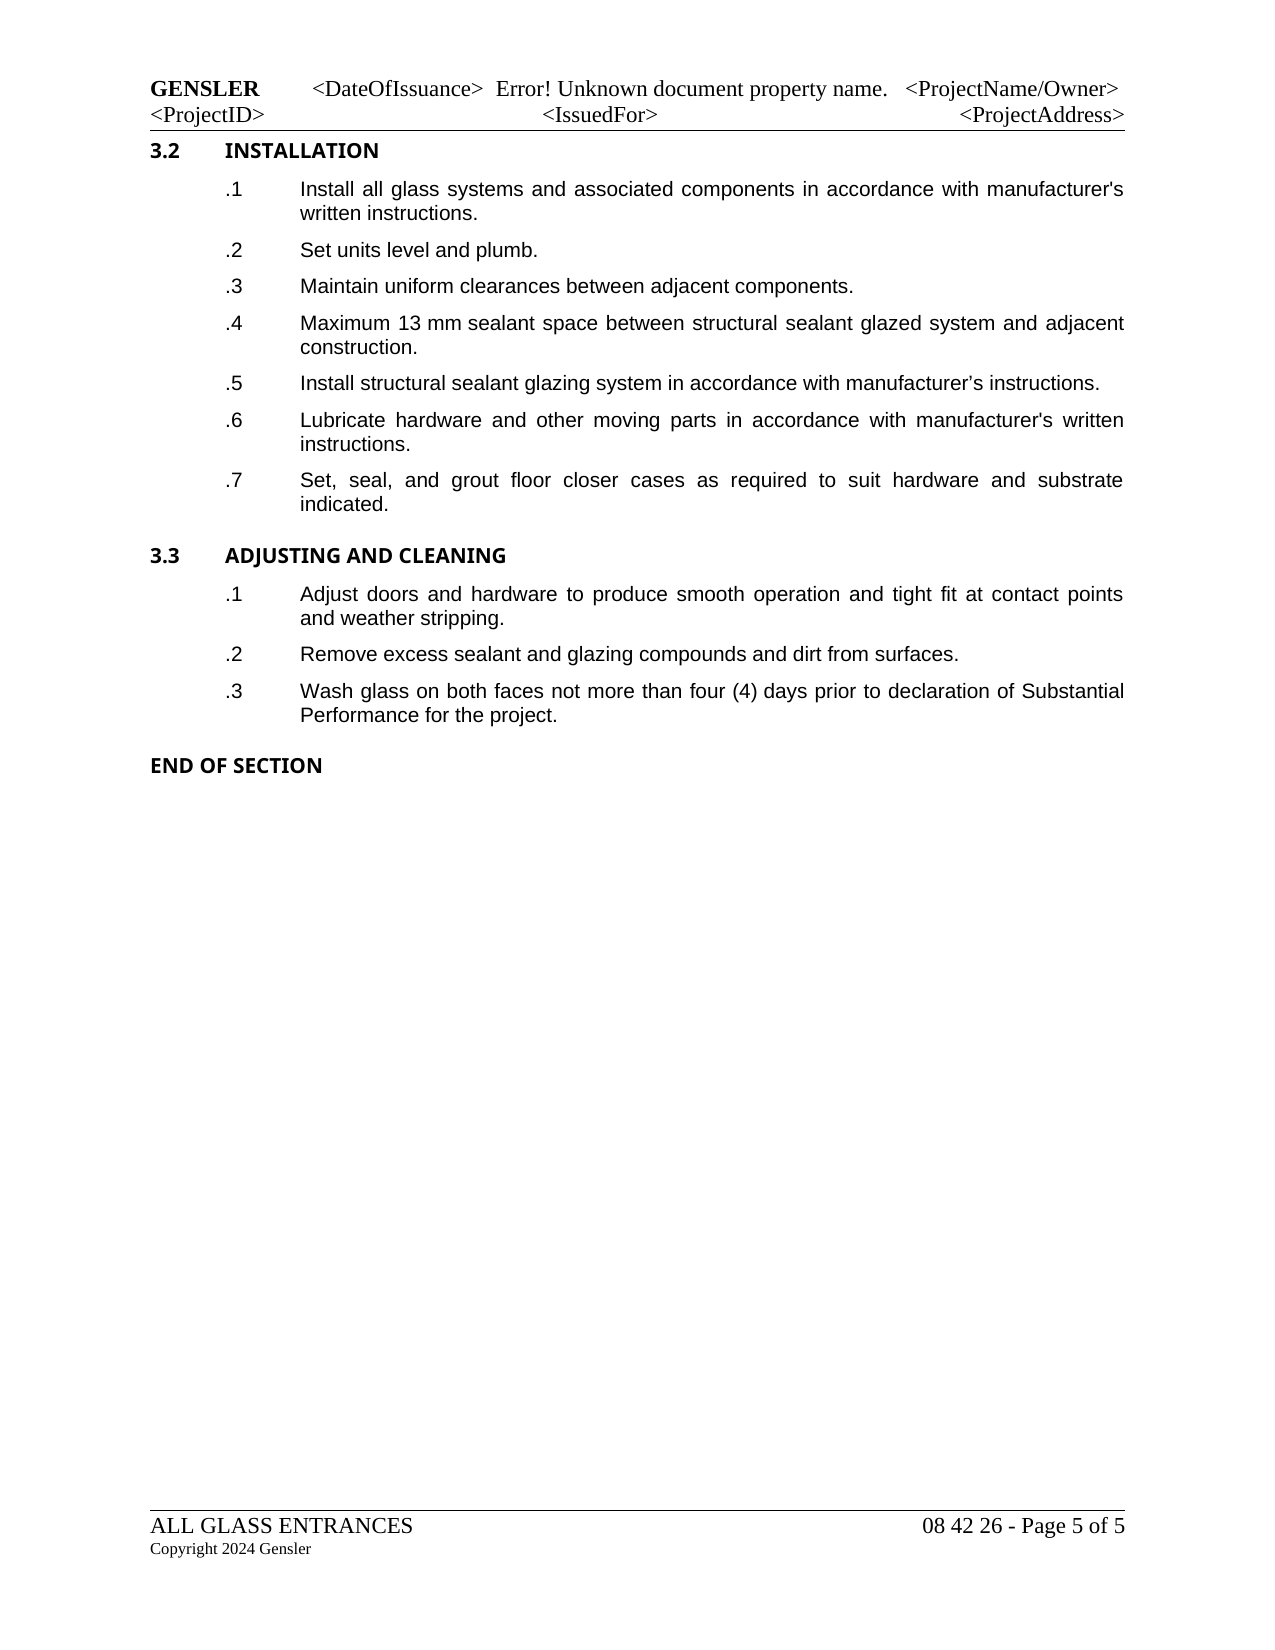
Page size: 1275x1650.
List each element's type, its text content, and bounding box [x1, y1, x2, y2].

list Install all glass systems and associated components in accordance with manufacturer's written instructions. [225, 177, 1125, 225]
title END OF SECTION [150, 751, 1125, 780]
list Installation [150, 136, 1125, 165]
list Install structural sealant glazing system in accordance with manufacturer’s instructions. [225, 371, 1125, 395]
list Maximum 13 mm sealant space between structural sealant glazed system and adjacent construction. [225, 311, 1125, 358]
list Lubricate hardware and other moving parts in accordance with manufacturer's written instructions. [225, 407, 1125, 455]
list ADJUSTING AND CLEANING [150, 541, 1125, 569]
list Maintain uniform clearances between adjacent components. [225, 274, 1125, 298]
list Set, seal, and grout floor closer cases as required to suit hardware and substrate indicated. [225, 468, 1125, 516]
list Adjust doors and hardware to produce smooth operation and tight fit at contact points and weather stripping. [225, 582, 1125, 629]
list Set units level and plumb. [225, 238, 1125, 262]
list Wash glass on both faces not more than four (4) days prior to declaration of Substantial Performance for the project. [225, 678, 1125, 726]
list Remove excess sealant and glazing compounds and dirt from surfaces. [225, 642, 1125, 666]
